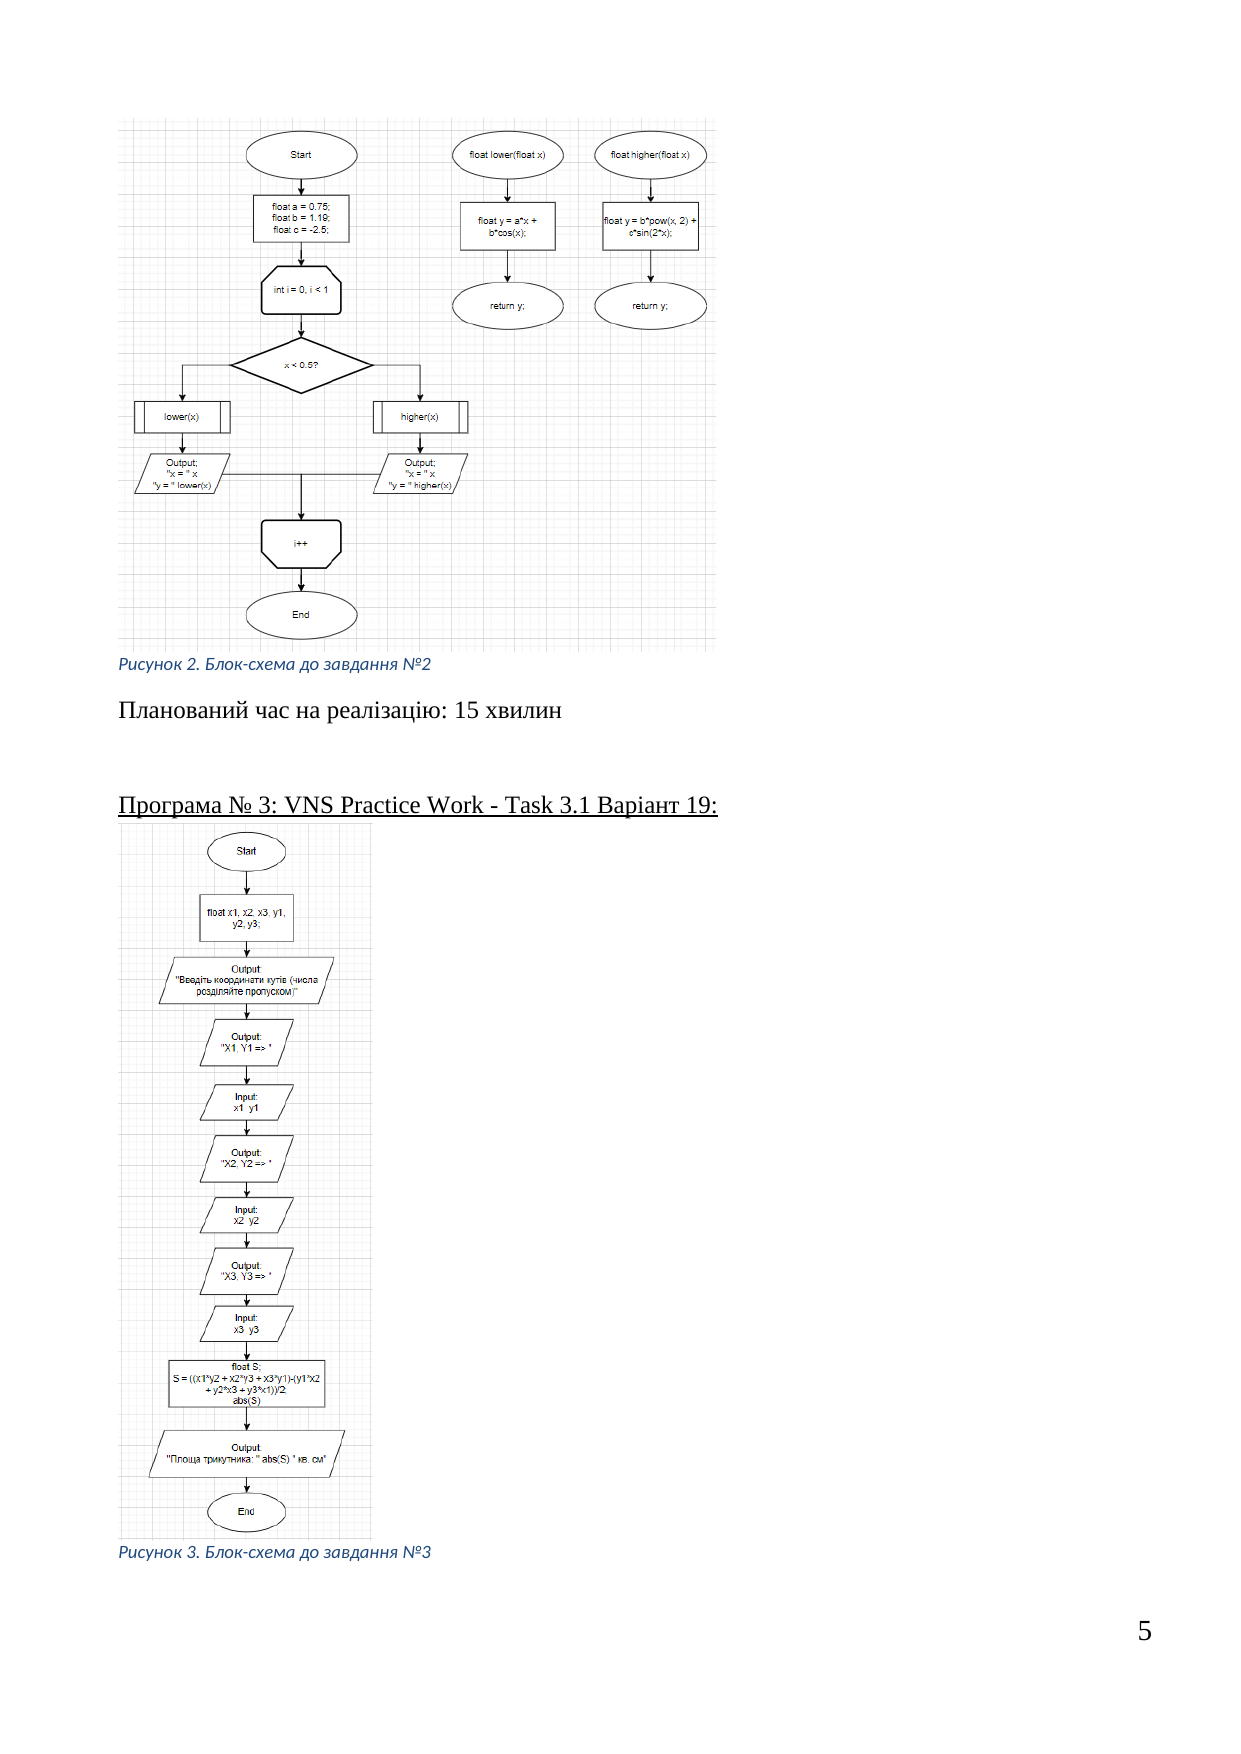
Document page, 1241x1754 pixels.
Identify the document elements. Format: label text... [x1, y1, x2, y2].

text Рисунок 2. Блок-схема до завдання №2 [118, 652, 1152, 675]
text Планований час на реалізацію: 15 хвилин [118, 696, 1152, 724]
text Рисунок 3. Блок-схема до завдання №3 [118, 1541, 1152, 1564]
picture [118, 823, 373, 1541]
text Програма № 3: VNS Practice Work - Task 3.1 Варіант 19: [118, 790, 1152, 819]
picture [118, 118, 717, 652]
